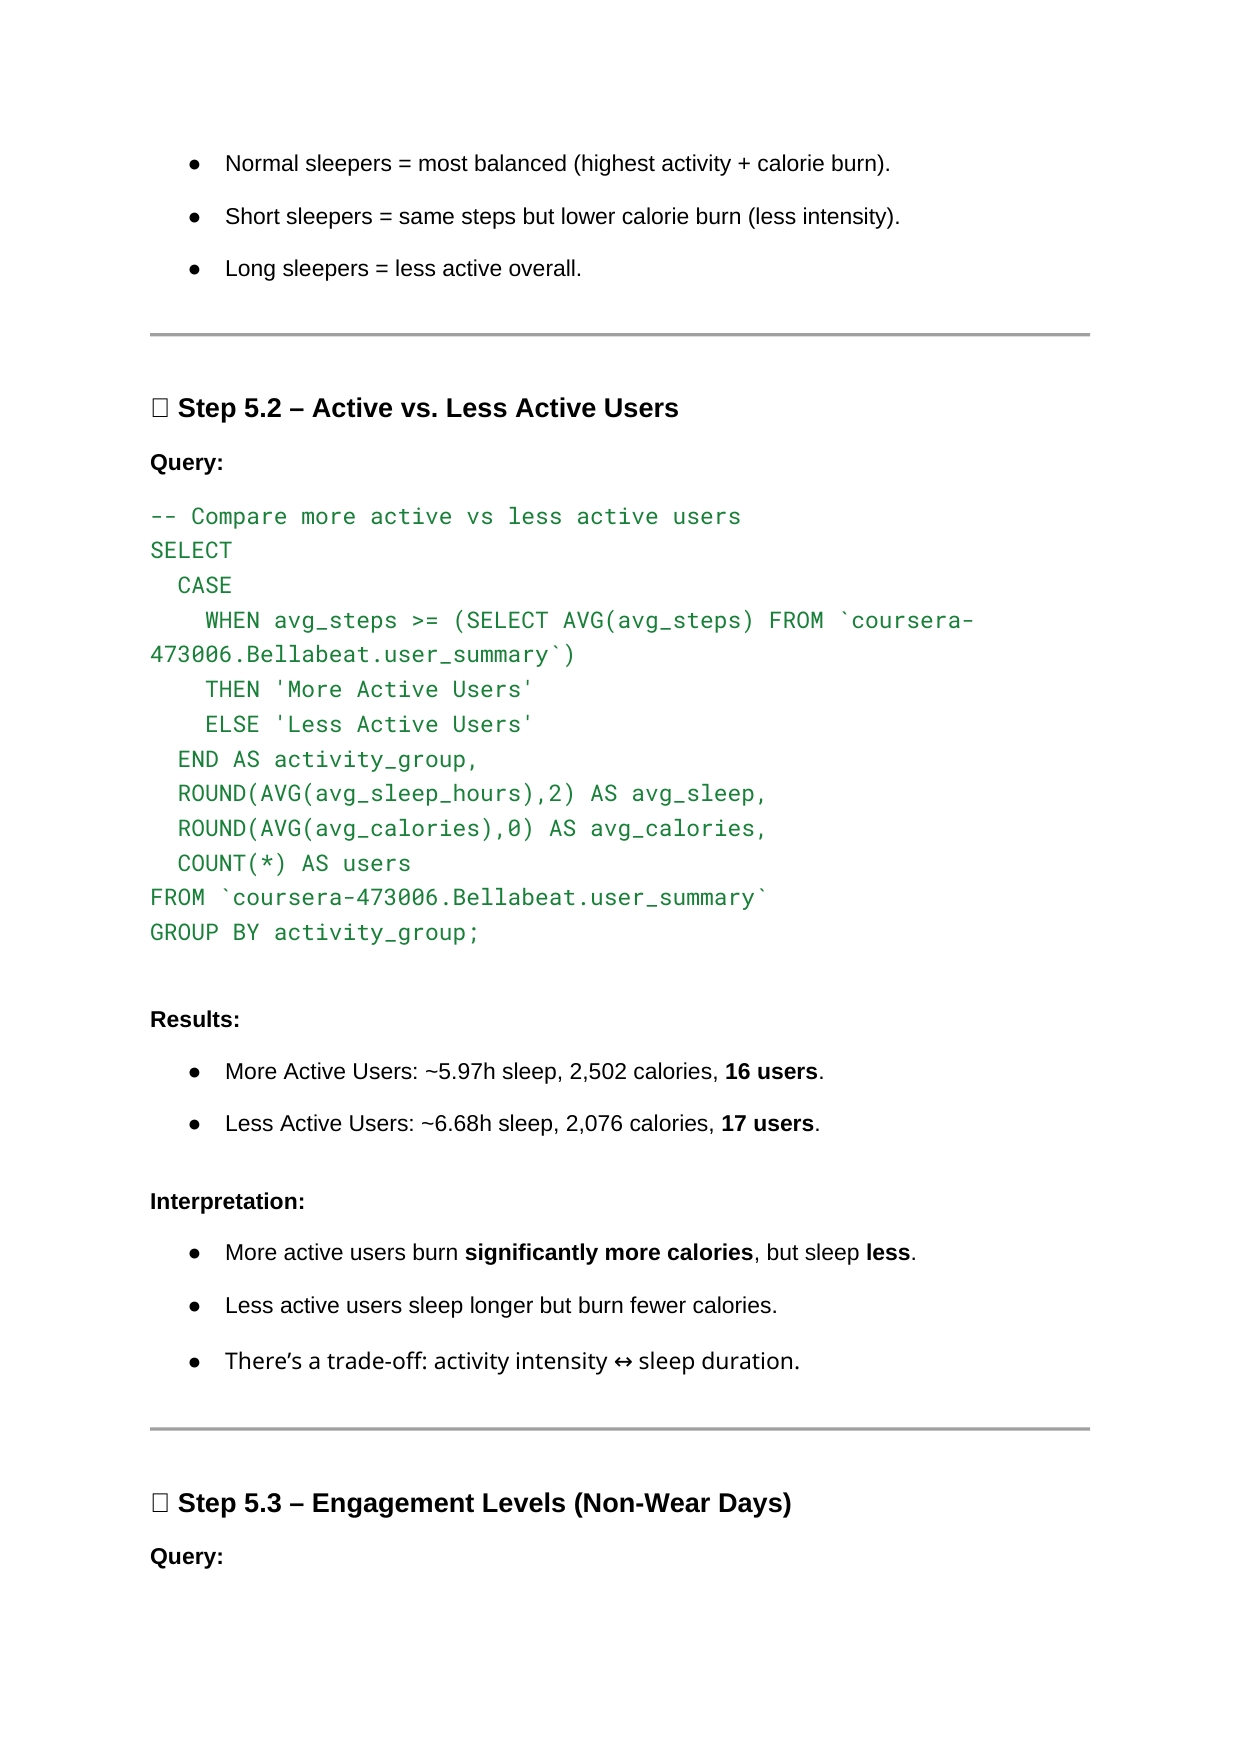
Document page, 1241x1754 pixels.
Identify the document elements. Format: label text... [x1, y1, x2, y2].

subtitle 🔹 Step 5.2 – Active vs. Less Active Users [150, 392, 1090, 424]
list Less active users sleep longer but burn fewer calories. [187, 1292, 1090, 1345]
text ROUND(AVG(avg_sleep_hours),2) AS avg_sleep, [150, 778, 1090, 808]
text END AS activity_group, [150, 743, 1090, 773]
text ROUND(AVG(avg_calories),0) AS avg_calories, [150, 812, 1090, 842]
text SELECT [150, 535, 1090, 565]
text Results: [150, 1006, 1090, 1033]
list Long sleepers = less active overall. [187, 255, 1090, 308]
text WHEN avg_steps >= (SELECT AVG(avg_steps) FROM `coursera-473006.Bellabeat.user_summary`) [150, 604, 1090, 669]
list Less Active Users: ~6.68h sleep, 2,076 calories, 17 users. [187, 1110, 1090, 1163]
text Interpretation: [150, 1188, 1090, 1214]
text FROM `coursera-473006.Bellabeat.user_summary` [150, 882, 1090, 912]
text Query: [150, 449, 1090, 475]
list Normal sleepers = most balanced (highest activity + calorie burn). [187, 150, 1090, 203]
list More Active Users: ~5.97h sleep, 2,502 calories, 16 users. [187, 1058, 1090, 1110]
list There’s a trade-off: activity intensity ↔ sleep duration. [187, 1345, 1090, 1402]
text COUNT(*) AS users [150, 847, 1090, 877]
text Query: [150, 1543, 1090, 1569]
subtitle 🔹 Step 5.3 – Engagement Levels (Non-Wear Days) [150, 1487, 1090, 1518]
text CASE [150, 569, 1090, 600]
text THEN 'More Active Users' [150, 673, 1090, 704]
text ELSE 'Less Active Users' [150, 708, 1090, 738]
text -- Compare more active vs less active users [150, 500, 1090, 530]
text GROUP BY activity_group; [150, 916, 1090, 947]
list Short sleepers = same steps but lower calorie burn (less intensity). [187, 203, 1090, 255]
list More active users burn significantly more calories, but sleep less. [187, 1239, 1090, 1292]
